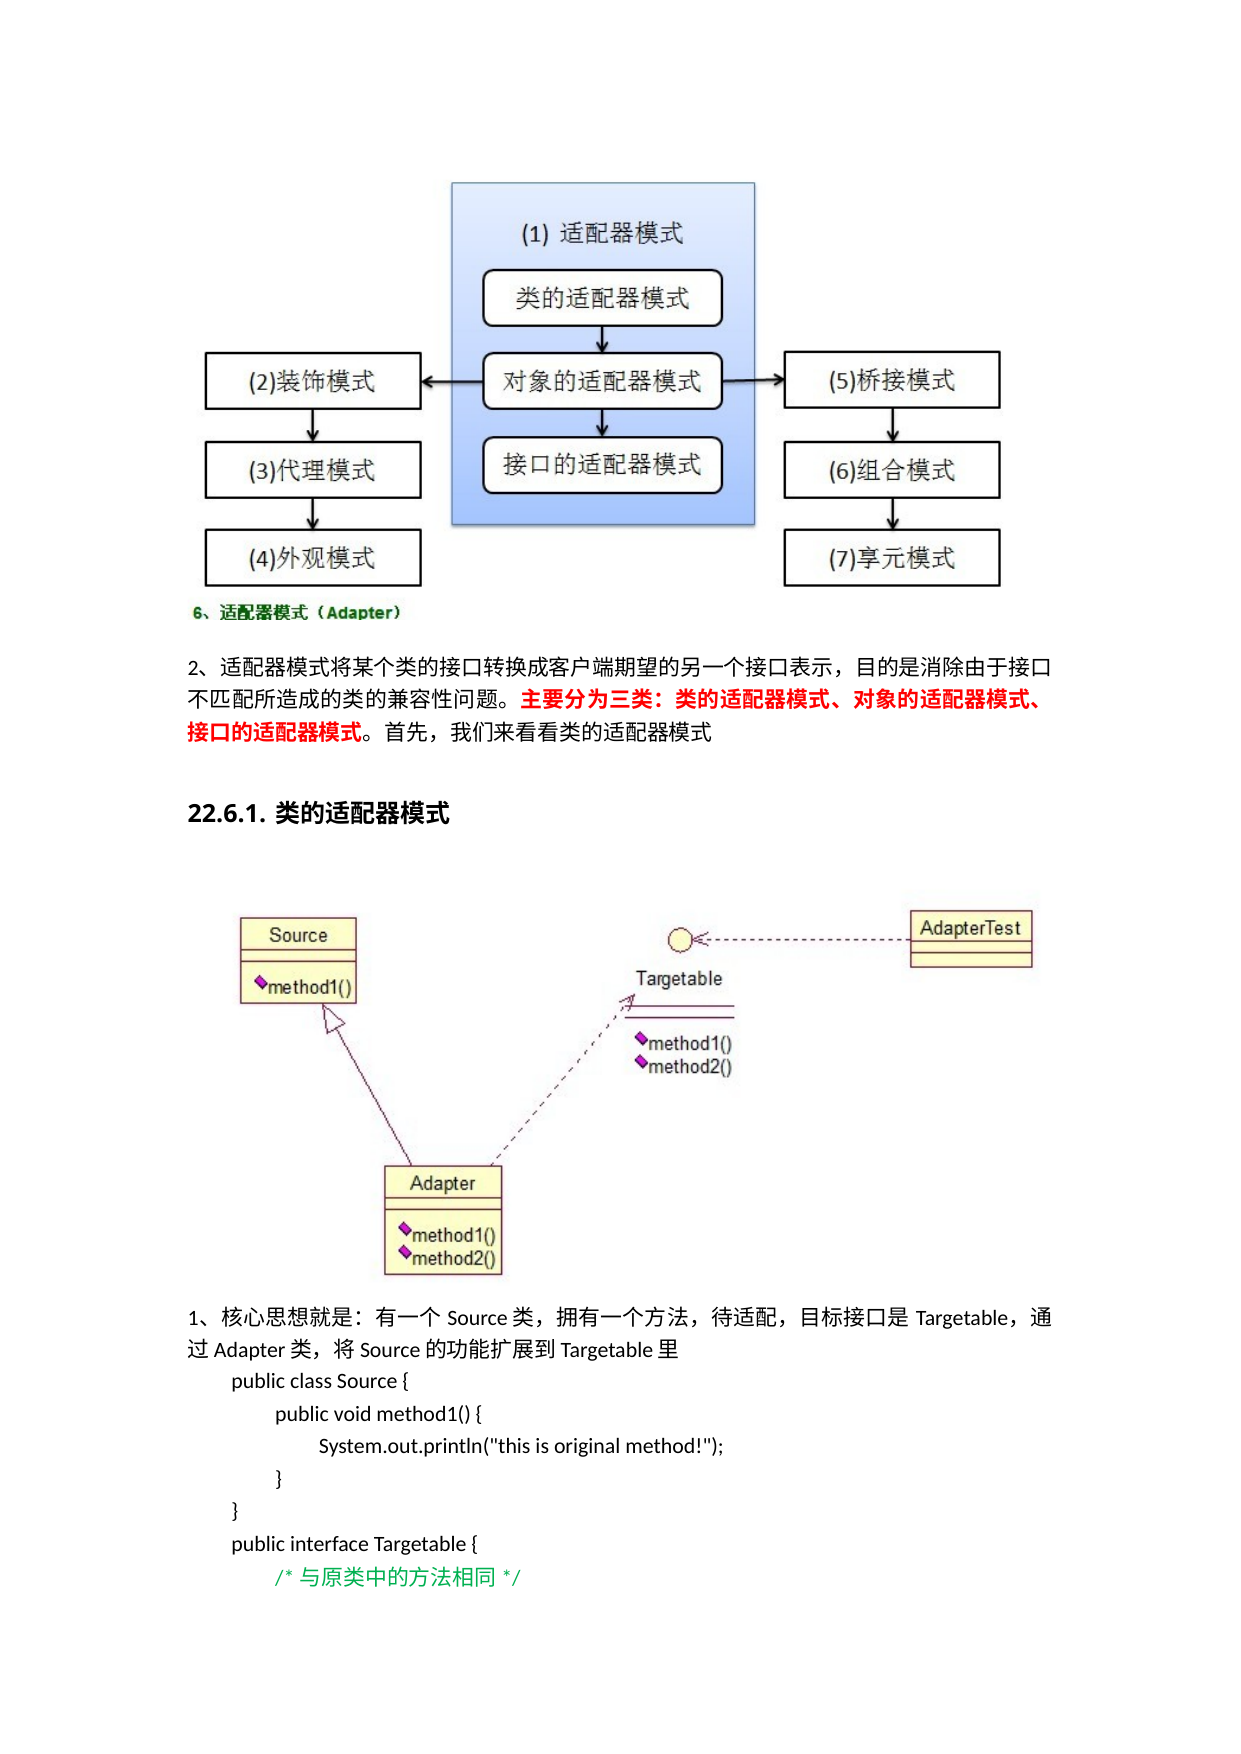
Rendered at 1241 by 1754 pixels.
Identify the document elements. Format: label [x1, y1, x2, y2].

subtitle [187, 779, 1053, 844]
picture [187, 844, 1053, 1294]
picture [187, 162, 1053, 620]
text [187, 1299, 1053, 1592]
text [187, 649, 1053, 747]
